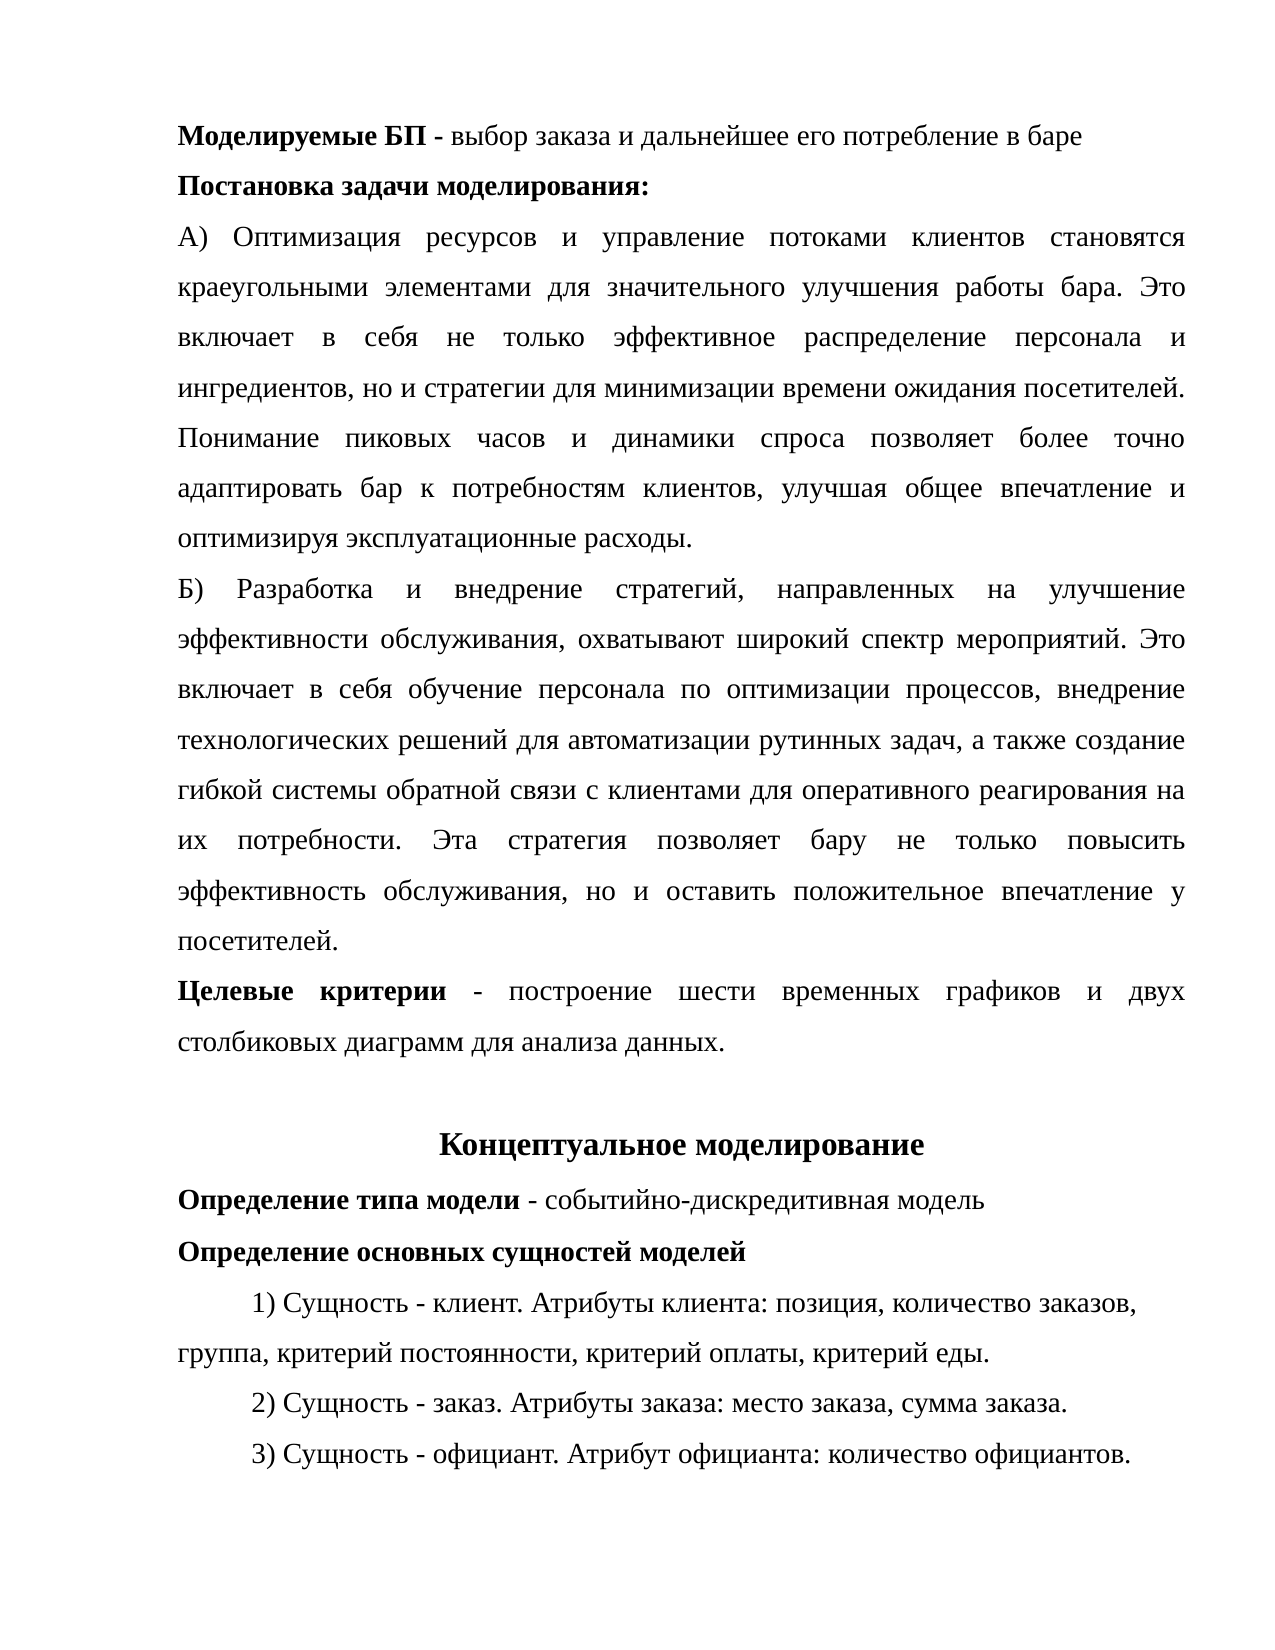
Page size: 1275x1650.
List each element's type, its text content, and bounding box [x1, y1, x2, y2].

text А) Оптимизация ресурсов и управление потоками клиентов становятся краеугольными элементами для значительного улучшения работы бара. Это включает в себя не только эффективное распределение персонала и ингредиентов, но и стратегии для минимизации времени ожидания посетителей. Понимание пиковых часов и динамики спроса позволяет более точно адаптировать бар к потребностям клиентов, улучшая общее впечатление и оптимизируя эксплуатационные расходы. [177, 219, 1186, 554]
text 3) Сущность - официант. Атрибут официанта: количество официантов. [177, 1436, 1186, 1469]
text Определение основных сущностей моделей [177, 1234, 1186, 1268]
text Определение типа модели - событийно-дискредитивная модель [177, 1182, 1186, 1215]
text Целевые критерии - построение шести временных графиков и двух столбиковых диаграмм для анализа данных. [177, 973, 1186, 1057]
text 1) Сущность - клиент. Атрибуты клиента: позиция, количество заказов, группа, критерий постоянности, критерий оплаты, критерий еды. [177, 1285, 1186, 1369]
text 2) Сущность - заказ. Атрибуты заказа: место заказа, сумма заказа. [177, 1386, 1186, 1419]
text Б) Разработка и внедрение стратегий, направленных на улучшение эффективности обслуживания, охватывают широкий спектр мероприятий. Это включает в себя обучение персонала по оптимизации процессов, внедрение технологических решений для автоматизации рутинных задач, а также создание гибкой системы обратной связи с клиентами для оперативного реагирования на их потребности. Эта стратегия позволяет бару не только повысить эффективность обслуживания, но и оставить положительное впечатление у посетителей. [177, 571, 1186, 957]
text Моделируемые БП - выбор заказа и дальнейшее его потребление в баре [177, 118, 1186, 152]
text Концептуальное моделирование [177, 1124, 1186, 1163]
text Постановка задачи моделирования: [177, 168, 1186, 202]
